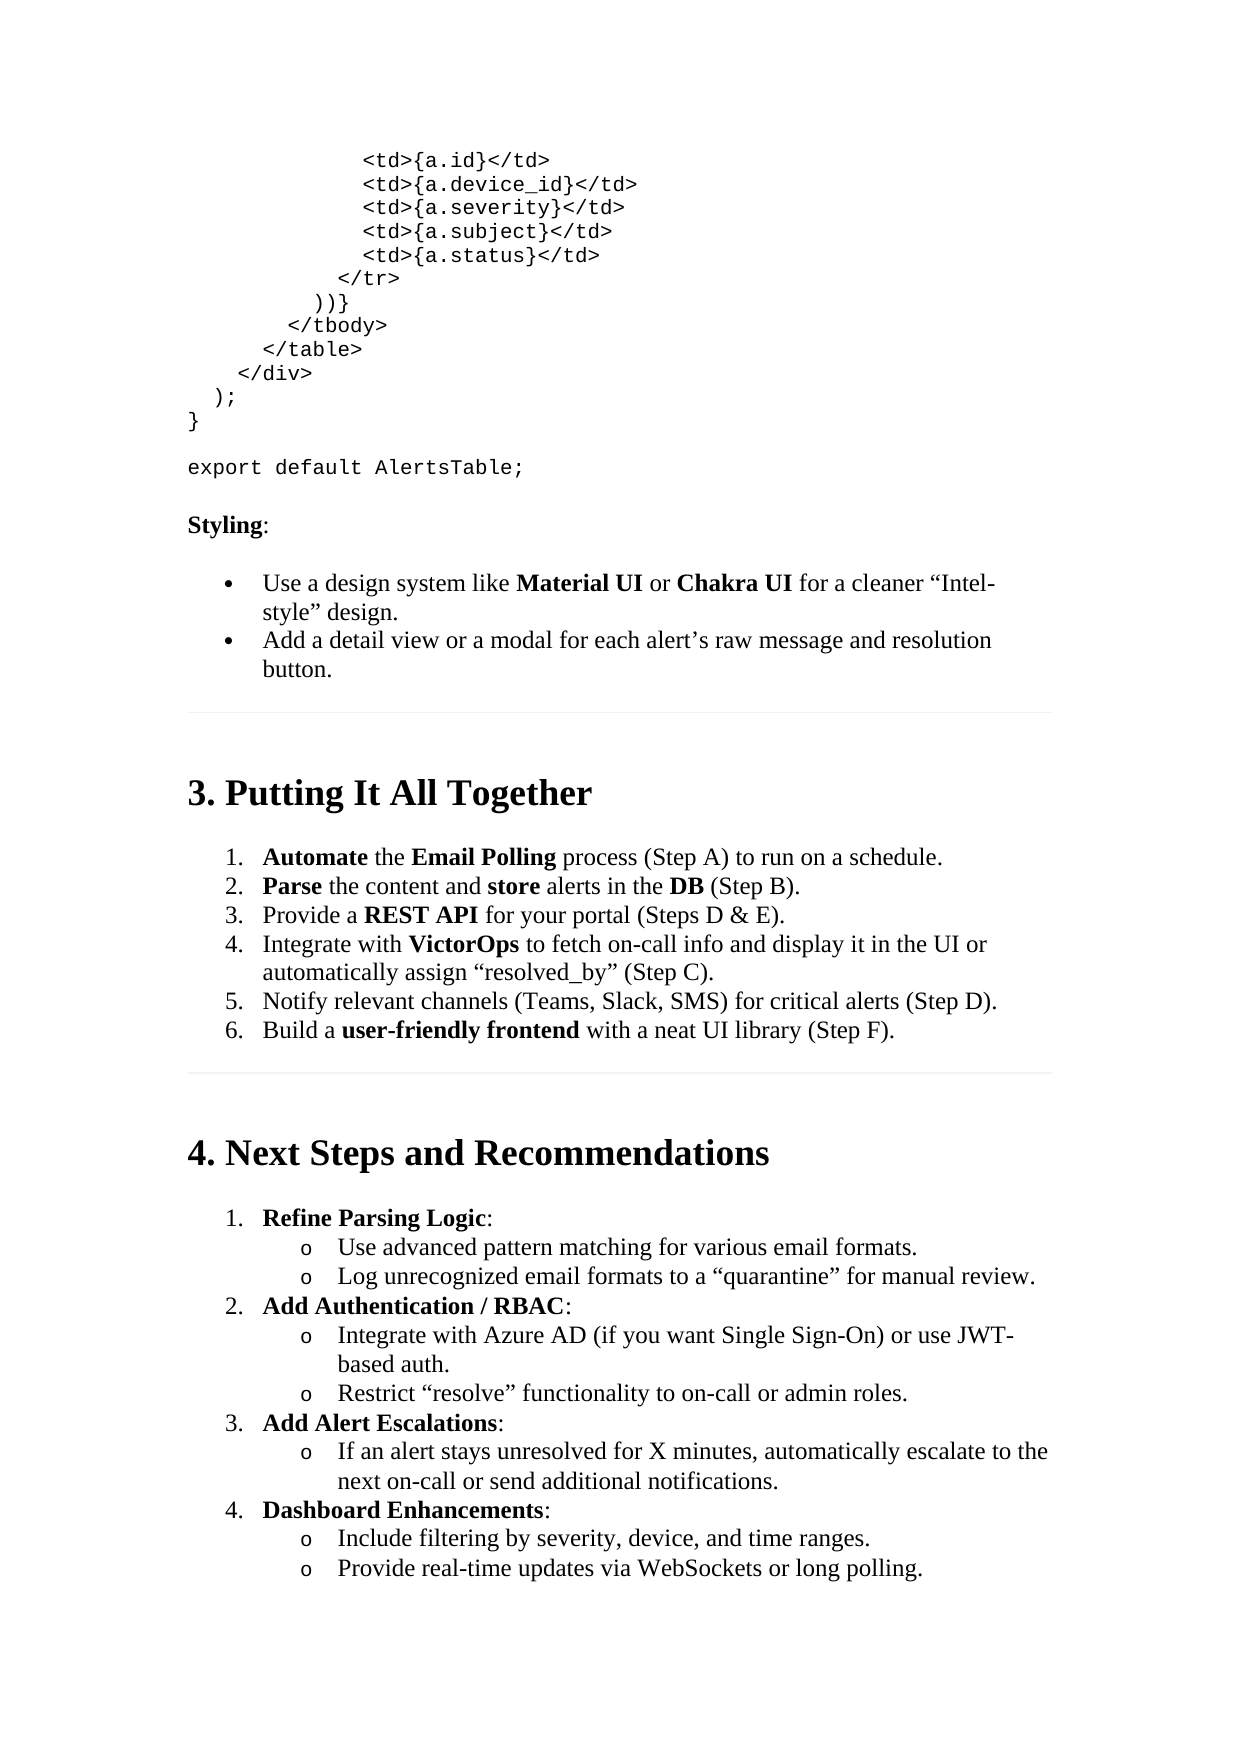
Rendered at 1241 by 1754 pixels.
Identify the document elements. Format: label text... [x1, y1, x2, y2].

text <td>{a.status}</td> [187, 244, 1053, 268]
list Build a user-friendly frontend with a neat UI library (Step F). [225, 1015, 1053, 1044]
text 4. Next Steps and Recommendations [187, 1131, 1053, 1174]
list Add Alert Escalations: [225, 1408, 1053, 1436]
list Add a detail view or a modal for each alert’s raw message and resolution button. [225, 626, 1053, 683]
text </table> [187, 339, 1053, 363]
text } [187, 410, 1053, 434]
list If an alert stays unresolved for X minutes, automatically escalate to the next on-call or send additional notifications. [300, 1436, 1053, 1495]
list Restrict “resolve” functionality to on-call or admin roles. [300, 1378, 1053, 1408]
list Add Authentication / RBAC: [225, 1291, 1053, 1320]
text export default AlertsTable; [187, 457, 1053, 481]
text </div> [187, 363, 1053, 386]
list Log unrecognized email formats to a “quarantine” for manual review. [300, 1261, 1053, 1291]
list Dashboard Enhancements: [225, 1495, 1053, 1523]
list Provide a REST API for your portal (Steps D & E). [225, 900, 1053, 929]
text </tr> [187, 268, 1053, 292]
text <td>{a.device_id}</td> [187, 174, 1053, 197]
list Automate the Email Polling process (Step A) to run on a schedule. [225, 842, 1053, 871]
list Use advanced pattern matching for various email formats. [300, 1232, 1053, 1261]
text <td>{a.severity}</td> [187, 197, 1053, 221]
text 3. Putting It All Together [187, 770, 1053, 813]
text ); [187, 386, 1053, 410]
text </tbody> [187, 316, 1053, 339]
list Use a design system like Material UI or Chakra UI for a cleaner “Intel-style” design. [225, 568, 1053, 626]
text <td>{a.id}</td> [187, 150, 1053, 174]
list Provide real-time updates via WebSockets or long polling. [300, 1553, 1053, 1583]
text ))} [187, 292, 1053, 316]
list Notify relevant channels (Teams, Slack, SMS) for critical alerts (Step D). [225, 986, 1053, 1015]
list Refine Parsing Logic: [225, 1203, 1053, 1232]
list Integrate with Azure AD (if you want Single Sign-On) or use JWT-based auth. [300, 1320, 1053, 1378]
text <td>{a.subject}</td> [187, 221, 1053, 244]
text Styling: [187, 510, 1053, 539]
list Parse the content and store alerts in the DB (Step B). [225, 871, 1053, 900]
list Include filtering by severity, device, and time ranges. [300, 1523, 1053, 1553]
list Integrate with VictorOps to fetch on-call info and display it in the UI or automatically assign “resolved_by” (Step C). [225, 929, 1053, 986]
